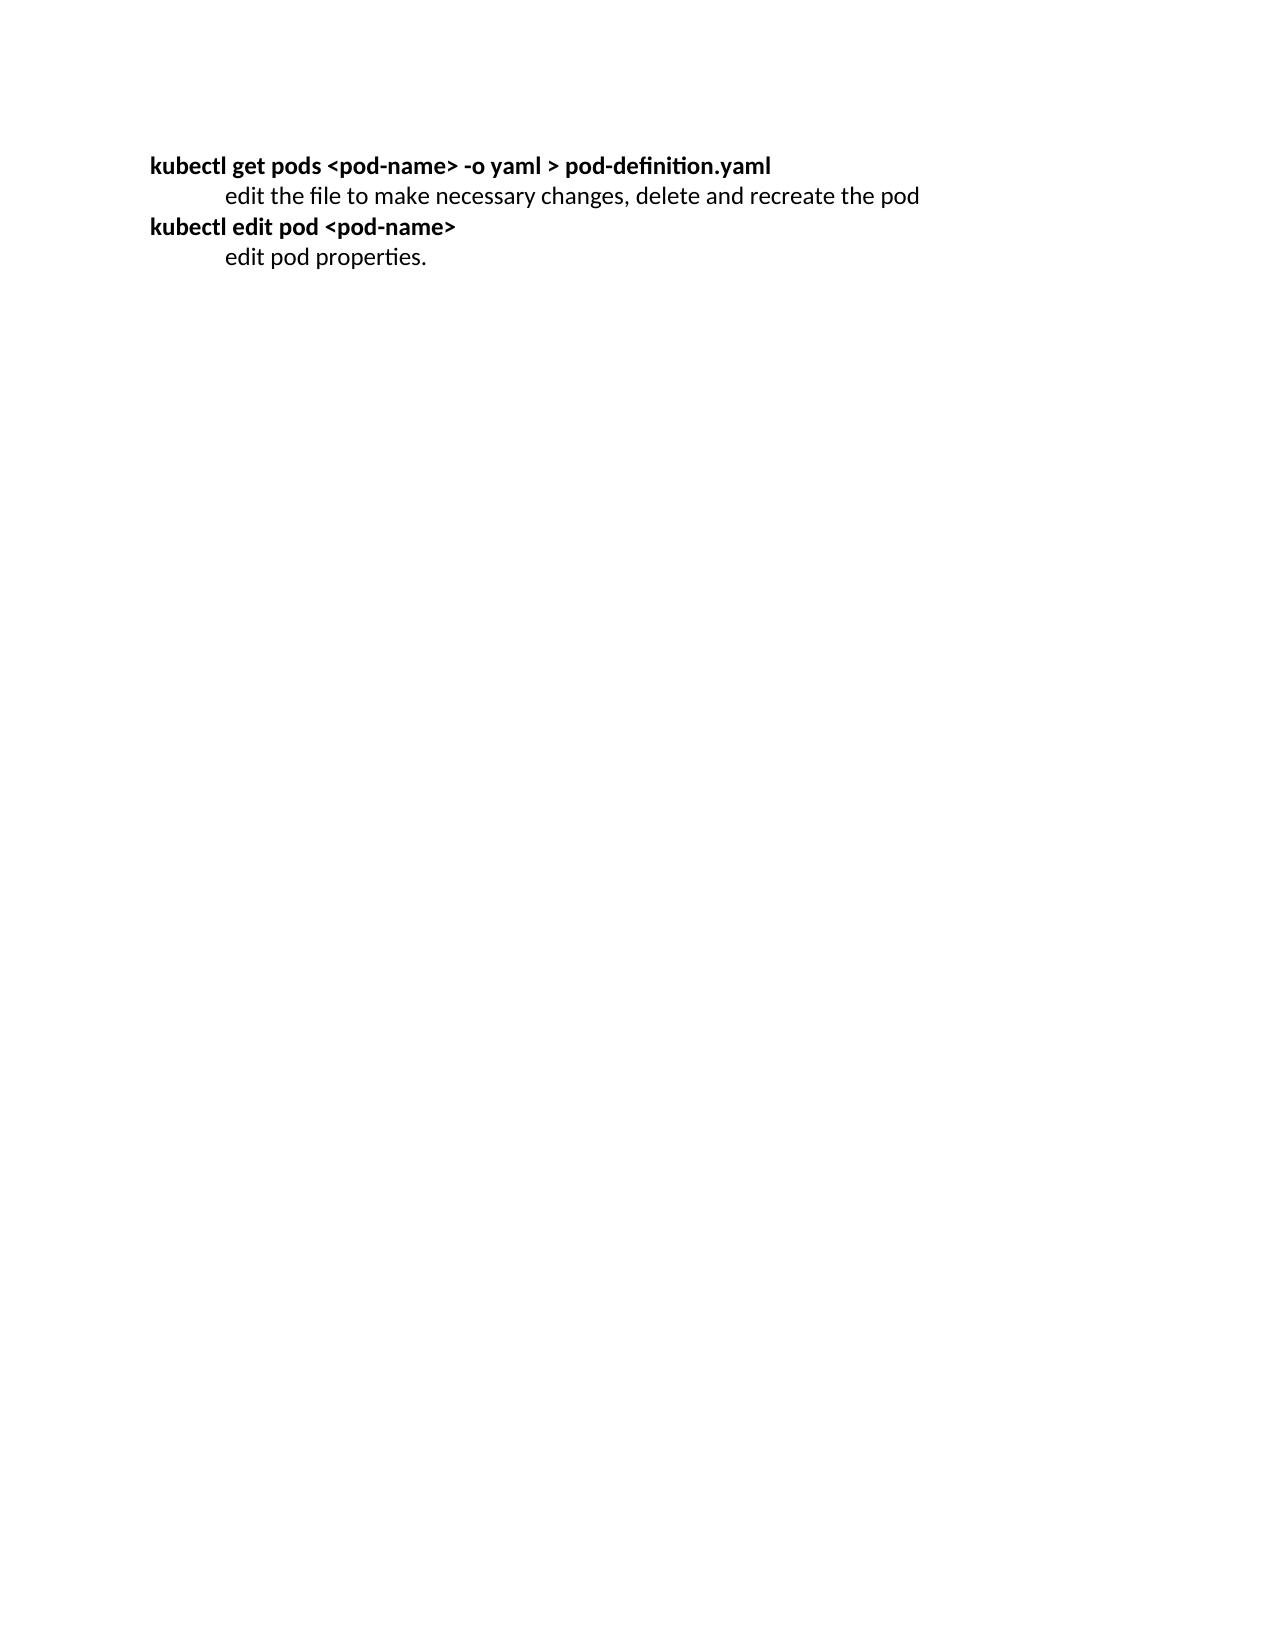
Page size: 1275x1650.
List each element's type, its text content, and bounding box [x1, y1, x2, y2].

text edit pod properties. [150, 242, 1125, 272]
text edit the file to make necessary changes, delete and recreate the pod [150, 181, 1125, 211]
text kubectl edit pod <pod-name> [150, 211, 1125, 242]
text kubectl get pods <pod-name> -o yaml > pod-definition.yaml [150, 150, 1125, 181]
